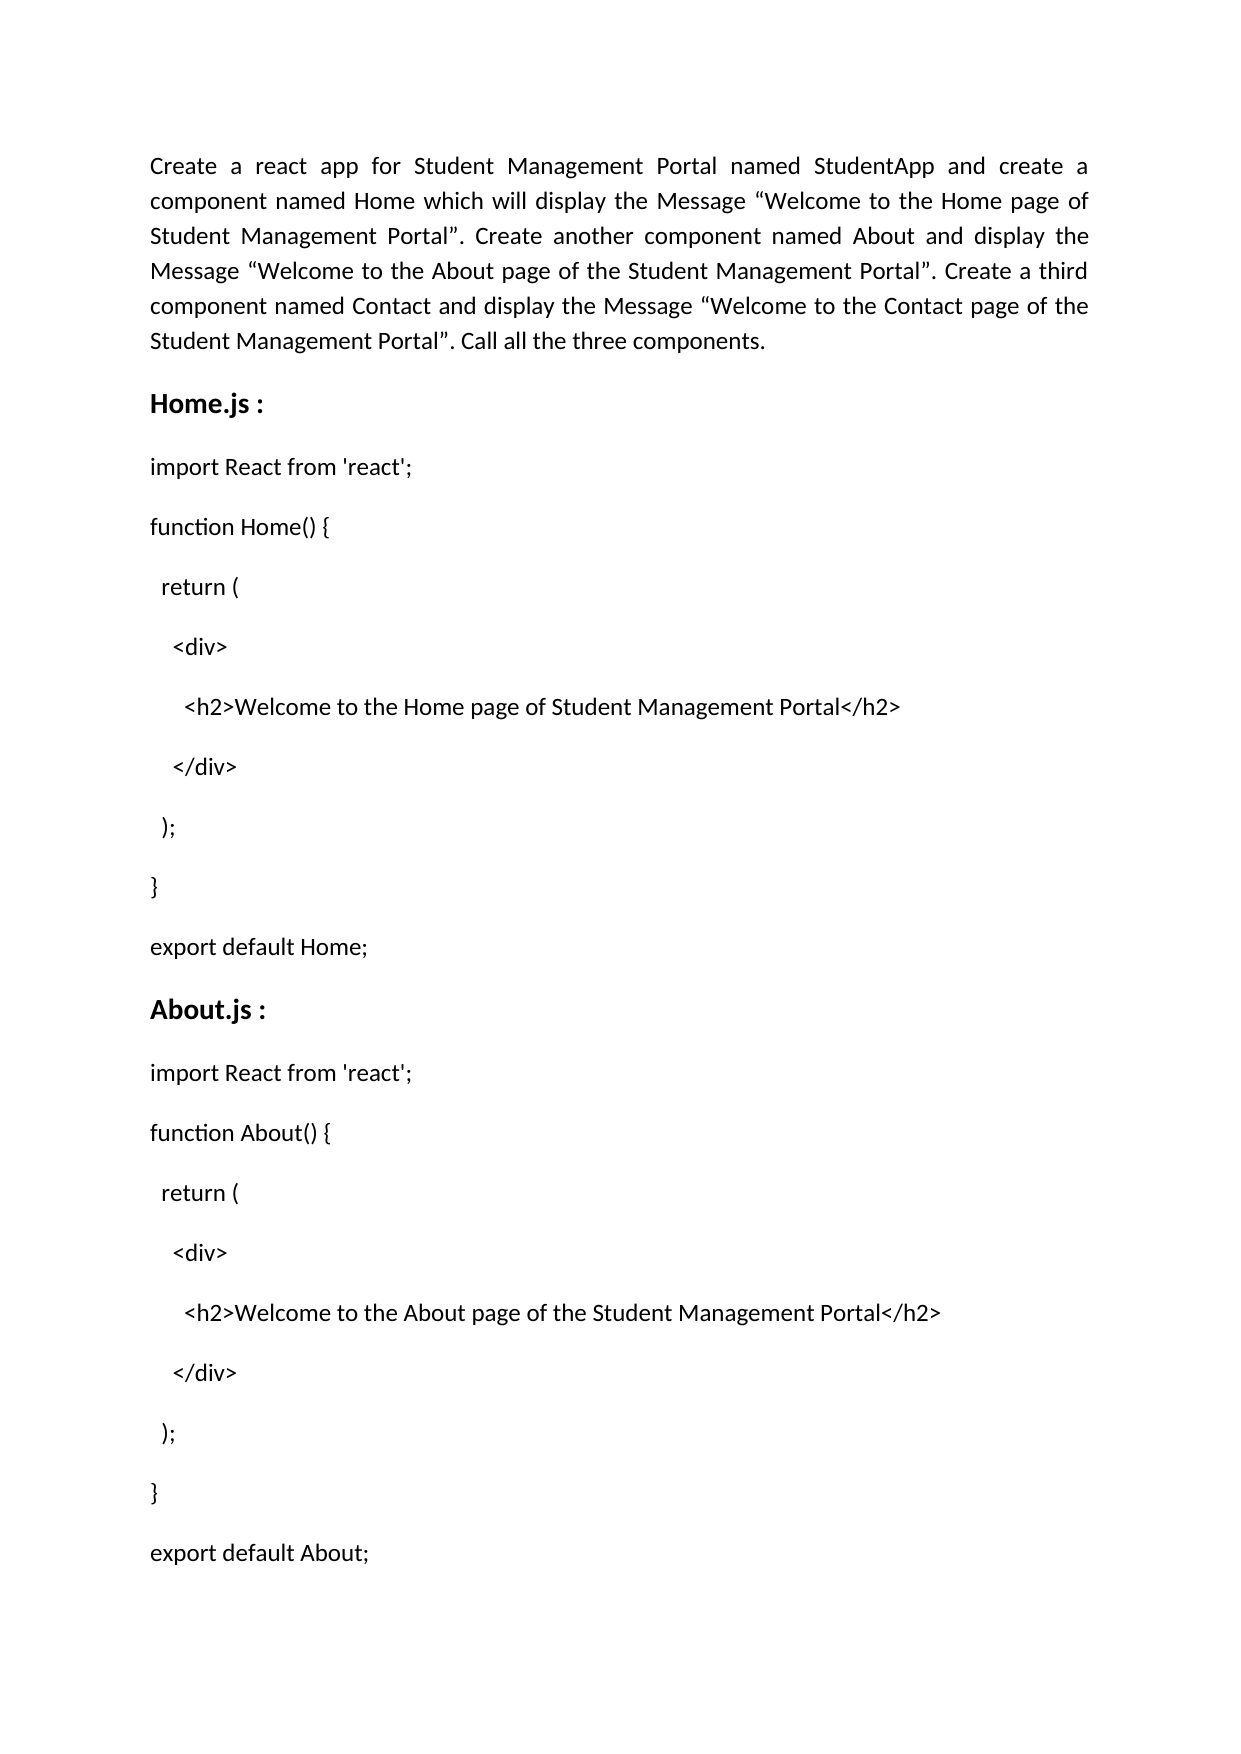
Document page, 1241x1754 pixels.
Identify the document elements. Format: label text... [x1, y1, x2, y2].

text <div> [150, 631, 1090, 661]
text </div> [150, 751, 1090, 781]
text Home.js : [150, 385, 1090, 421]
text ); [150, 1417, 1090, 1447]
text } [150, 1477, 1090, 1507]
text return ( [150, 571, 1090, 601]
text About.js : [150, 991, 1090, 1027]
text </div> [150, 1357, 1090, 1387]
text <h2>Welcome to the About page of the Student Management Portal</h2> [150, 1297, 1090, 1327]
text import React from 'react'; [150, 451, 1090, 481]
text return ( [150, 1177, 1090, 1207]
text <div> [150, 1237, 1090, 1267]
text } [150, 871, 1090, 901]
text <h2>Welcome to the Home page of Student Management Portal</h2> [150, 691, 1090, 721]
text ); [150, 811, 1090, 841]
text import React from 'react'; [150, 1057, 1090, 1087]
text function Home() { [150, 511, 1090, 541]
text Create a react app for Student Management Portal named StudentApp and create a component named Home which will display the Message “Welcome to the Home page of Student Management Portal”. Create another component named About and display the Message “Welcome to the About page of the Student Management Portal”. Create a third component named Contact and display the Message “Welcome to the Contact page of the Student Management Portal”. Call all the three components. [150, 150, 1090, 356]
text export default About; [150, 1537, 1090, 1567]
text function About() { [150, 1117, 1090, 1147]
text export default Home; [150, 931, 1090, 961]
